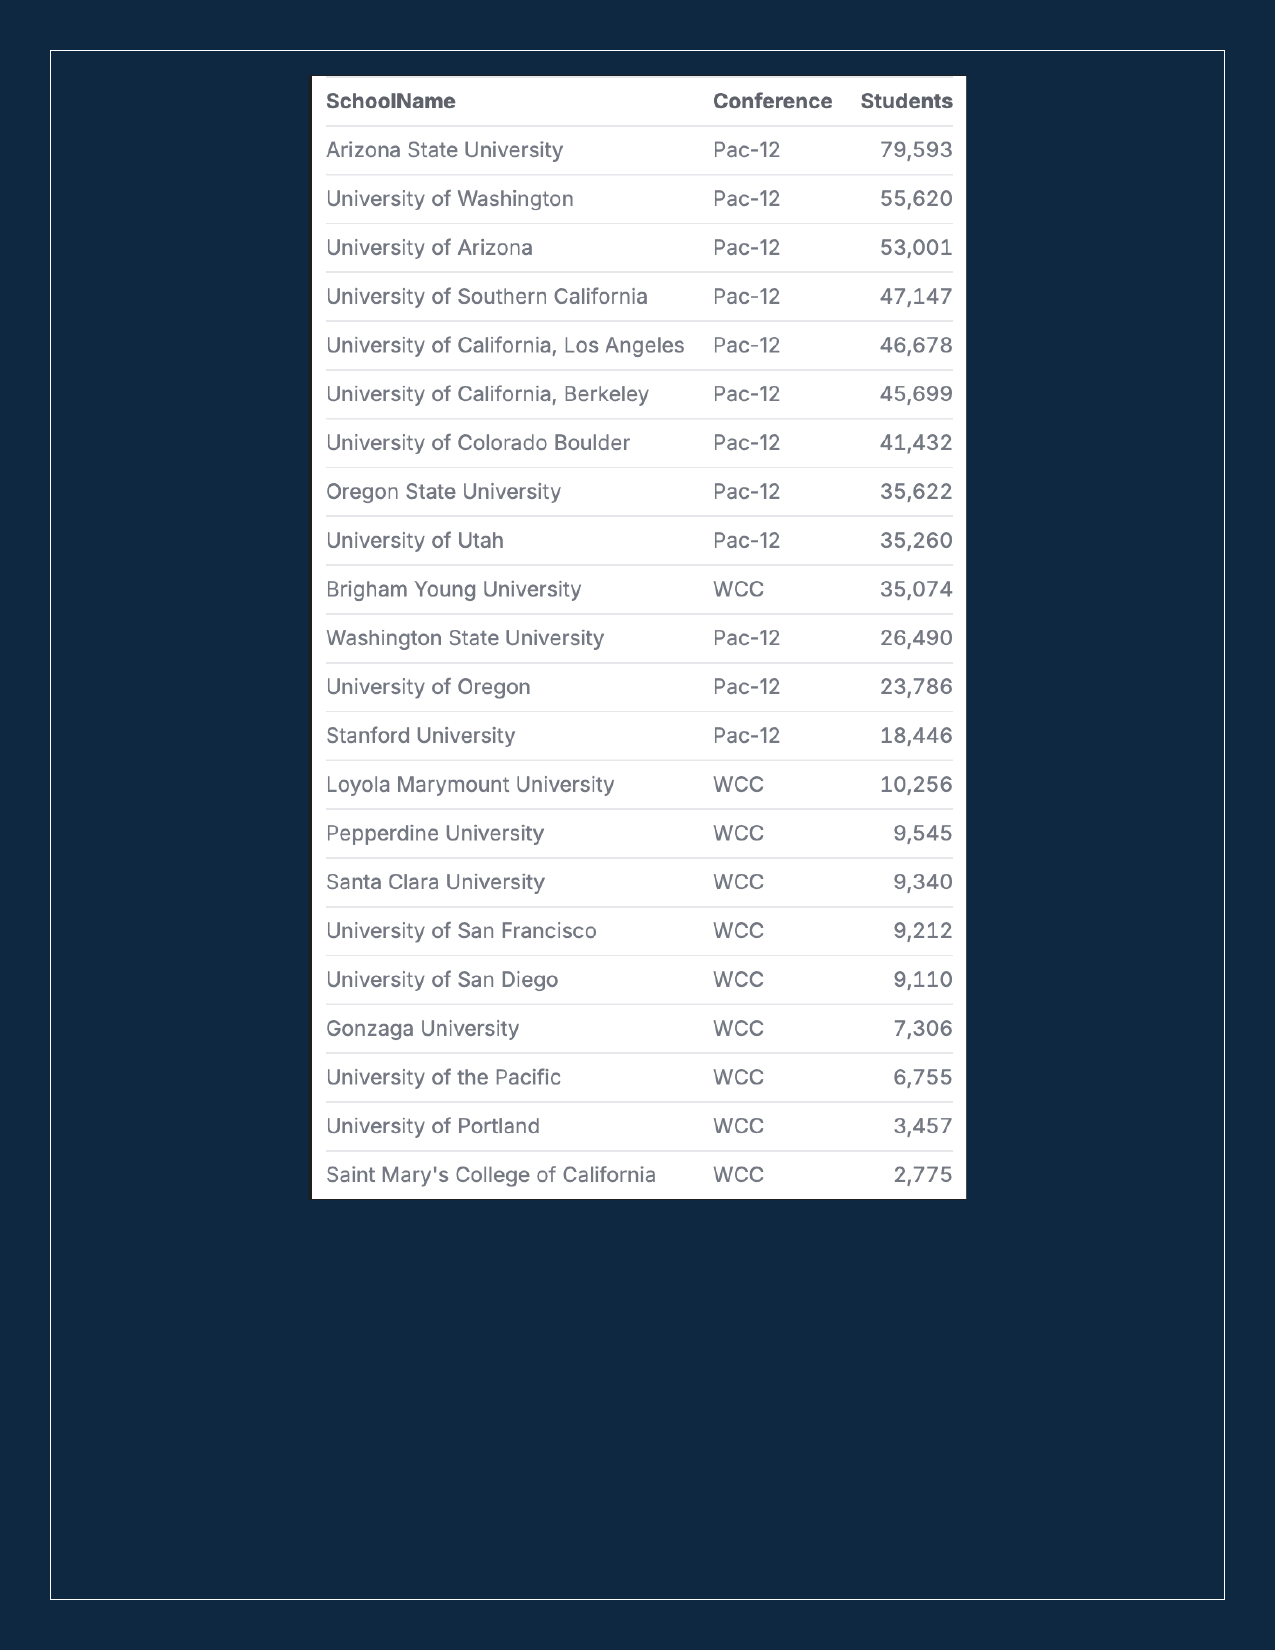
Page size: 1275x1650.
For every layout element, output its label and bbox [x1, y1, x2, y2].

picture [308, 75, 967, 1200]
